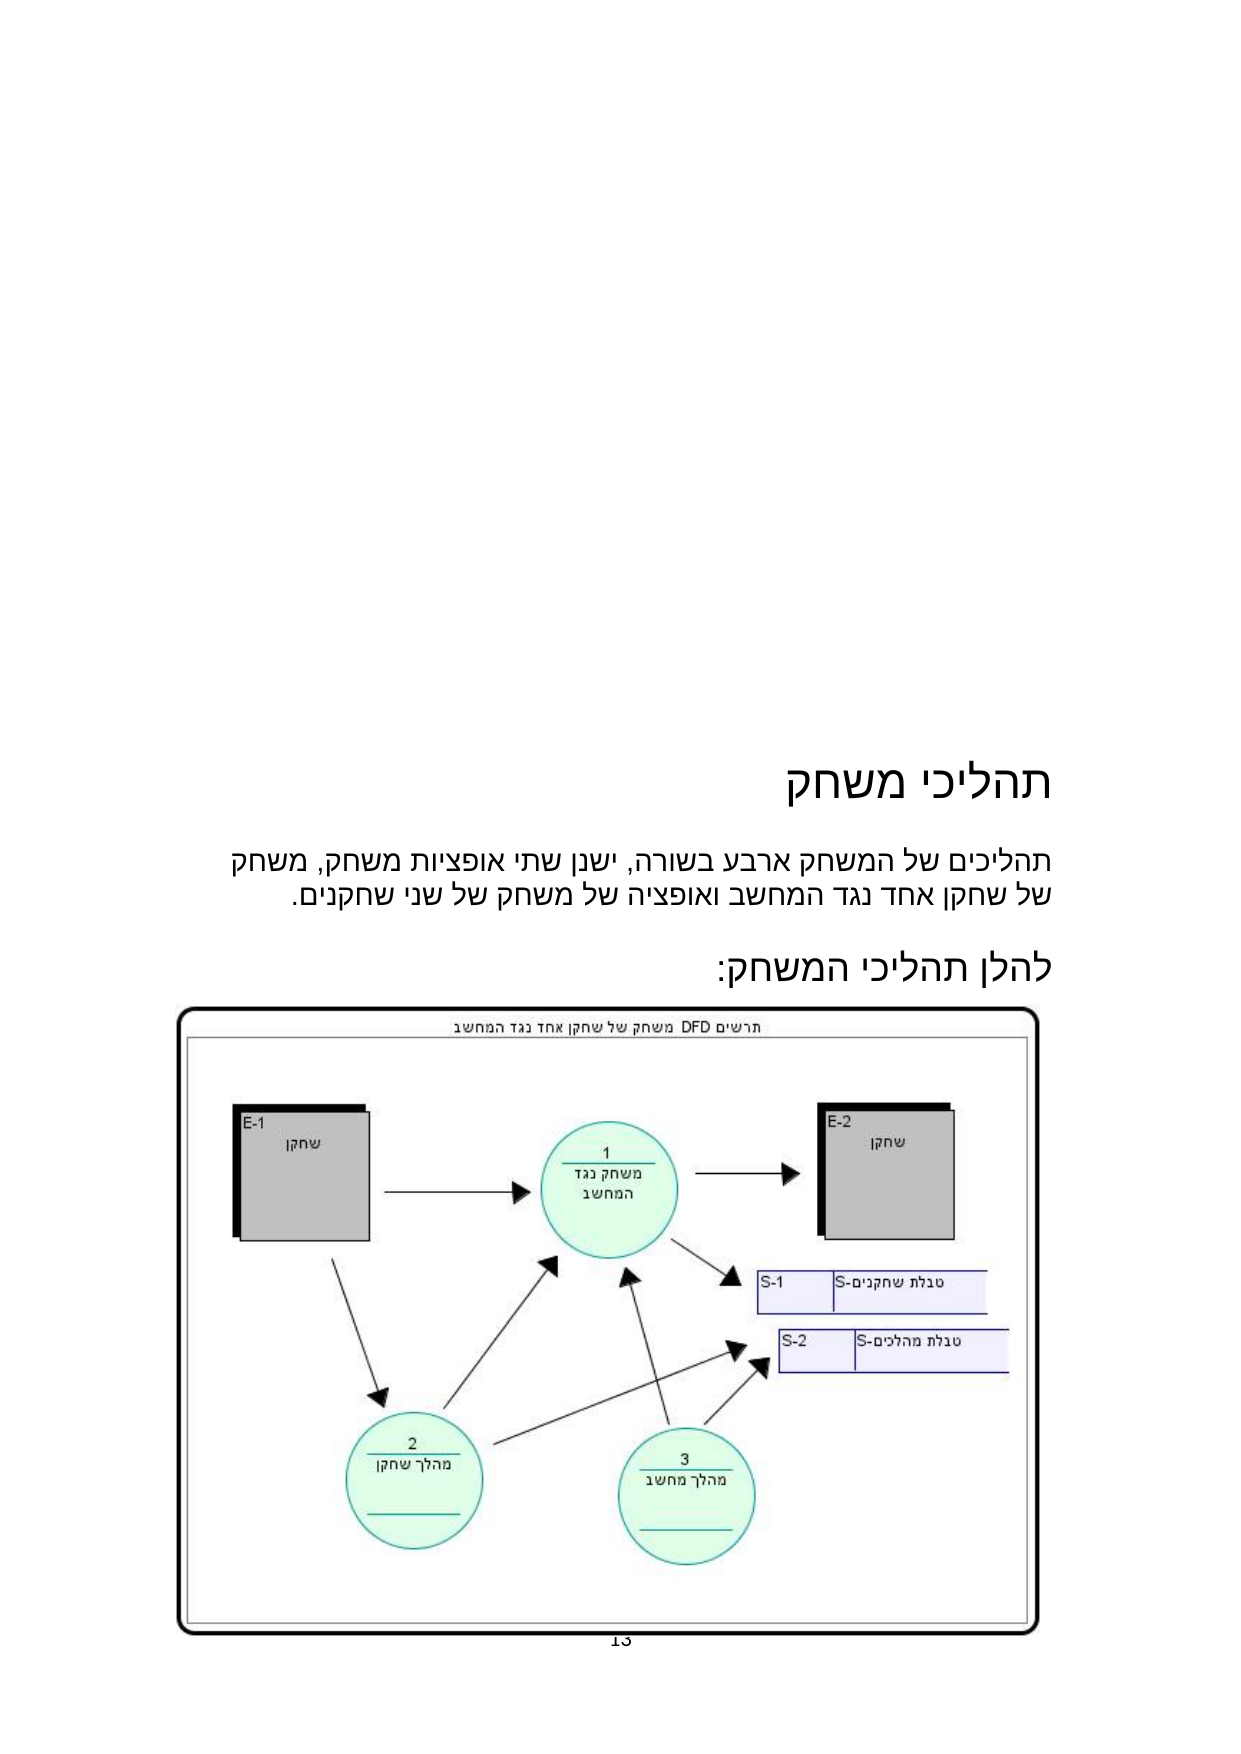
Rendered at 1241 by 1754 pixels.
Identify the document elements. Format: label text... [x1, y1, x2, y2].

text תהליכים של המשחק ארבע בשורה, ישנן שתי אופציות משחק, משחק של שחקן אחד נגד המחשב ואופציה של משחק של שני שחקנים. [187, 844, 1053, 911]
text להלן תהליכי המשחק: [187, 947, 1053, 990]
text תהליכי משחק [187, 756, 1053, 808]
picture [175, 1004, 1041, 1637]
